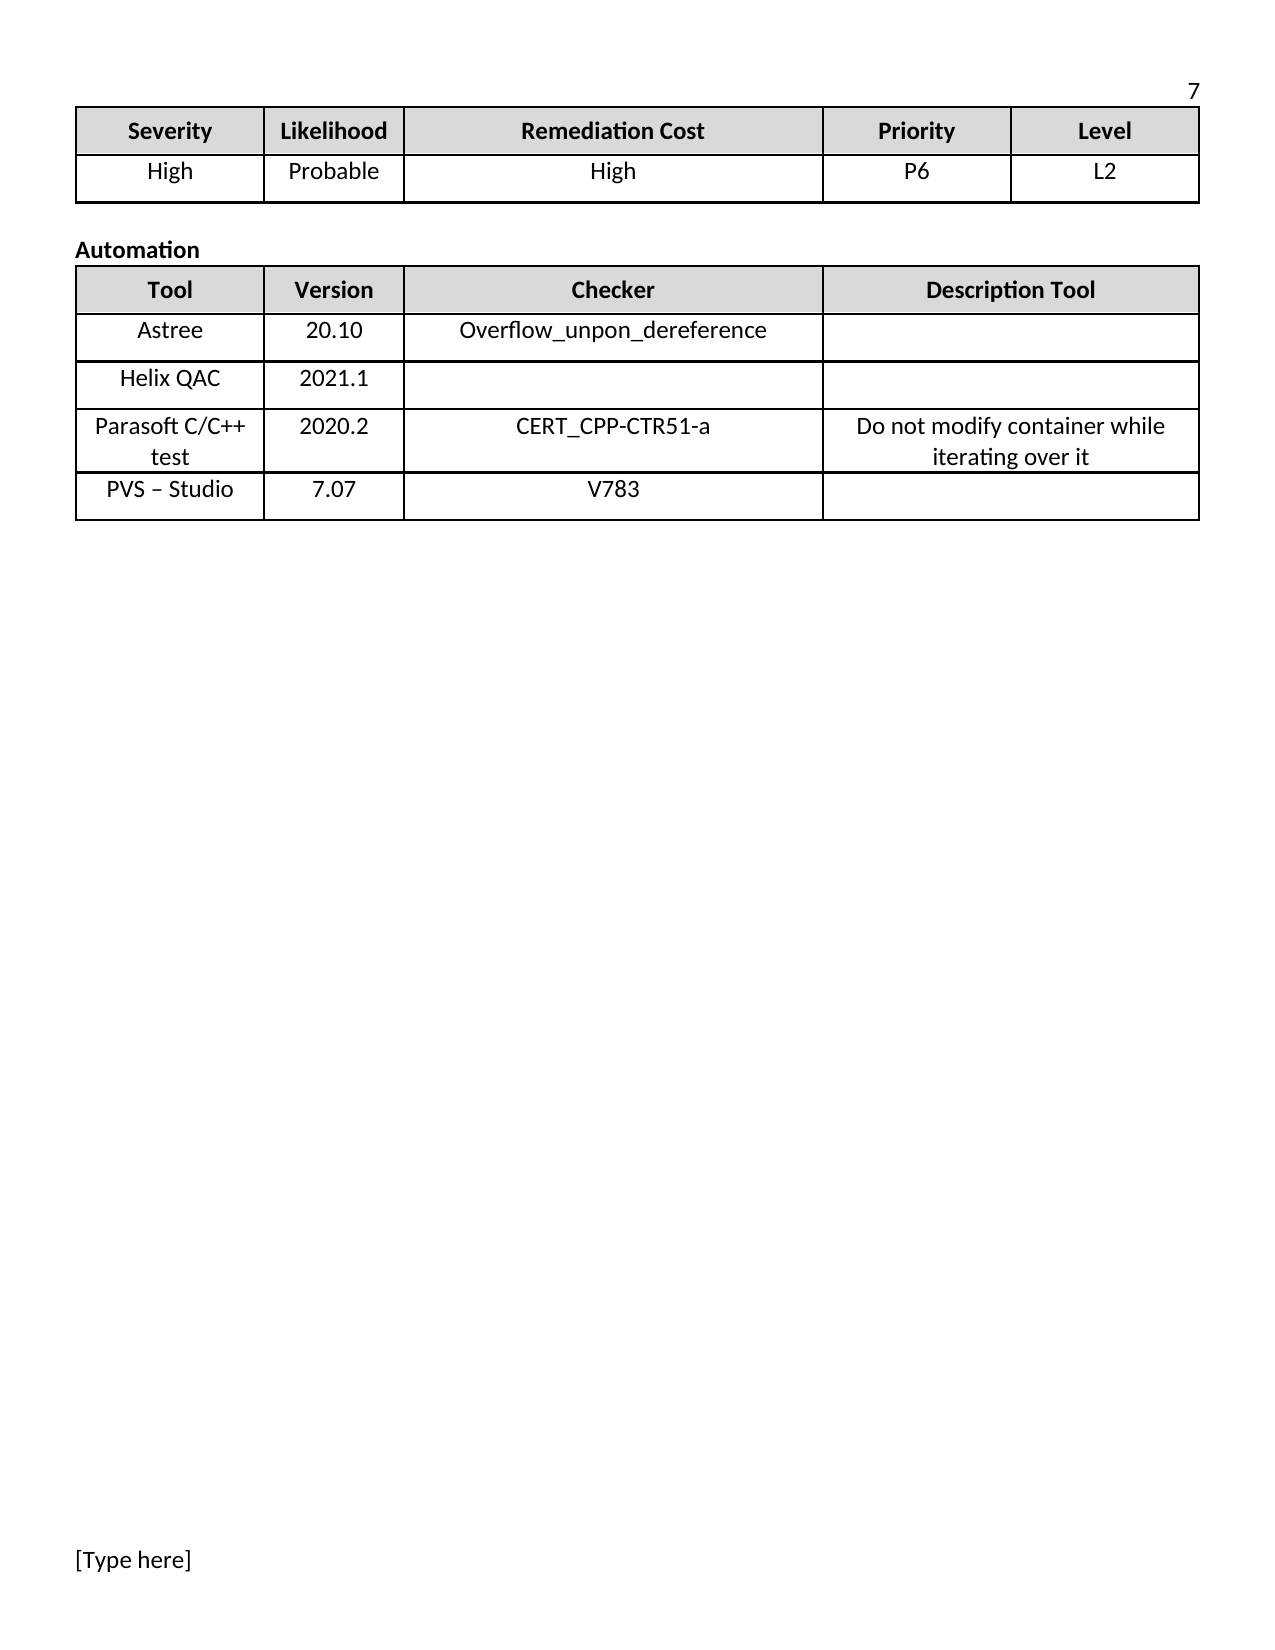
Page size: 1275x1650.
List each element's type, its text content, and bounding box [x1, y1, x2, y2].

table_cell L2 [1012, 156, 1198, 201]
table_header Tool [77, 267, 263, 312]
table_cell PVS – Studio [77, 474, 263, 519]
table_header Likelihood [265, 108, 403, 153]
table_cell Overflow_unpon_dereference [405, 315, 822, 360]
table_header Description Tool [824, 267, 1198, 312]
table_cell [824, 363, 1198, 408]
table_cell 2021.1 [265, 363, 403, 408]
table_cell High [405, 156, 822, 201]
table_cell High [77, 156, 263, 201]
table_cell Astree [77, 315, 263, 360]
table_header Version [265, 267, 403, 312]
table_cell Probable [265, 156, 403, 201]
table_cell [824, 474, 1198, 519]
table_header Severity [77, 108, 263, 153]
text Automation [75, 234, 1200, 264]
table_header Priority [824, 108, 1010, 153]
table_header Checker [405, 267, 822, 312]
table_header Level [1012, 108, 1198, 153]
table_cell 2020.2 [265, 410, 403, 471]
table_cell [405, 363, 822, 408]
table_cell [824, 315, 1198, 360]
table_cell Do not modify container while iterating over it [824, 410, 1198, 471]
table_cell 7.07 [265, 474, 403, 519]
table_cell CERT_CPP-CTR51-a [405, 410, 822, 471]
table_cell Parasoft C/C++ test [77, 410, 263, 471]
table_cell P6 [824, 156, 1010, 201]
table_header Remediation Cost [405, 108, 822, 153]
table_cell 20.10 [265, 315, 403, 360]
table_cell Helix QAC [77, 363, 263, 408]
table_cell V783 [405, 474, 822, 519]
